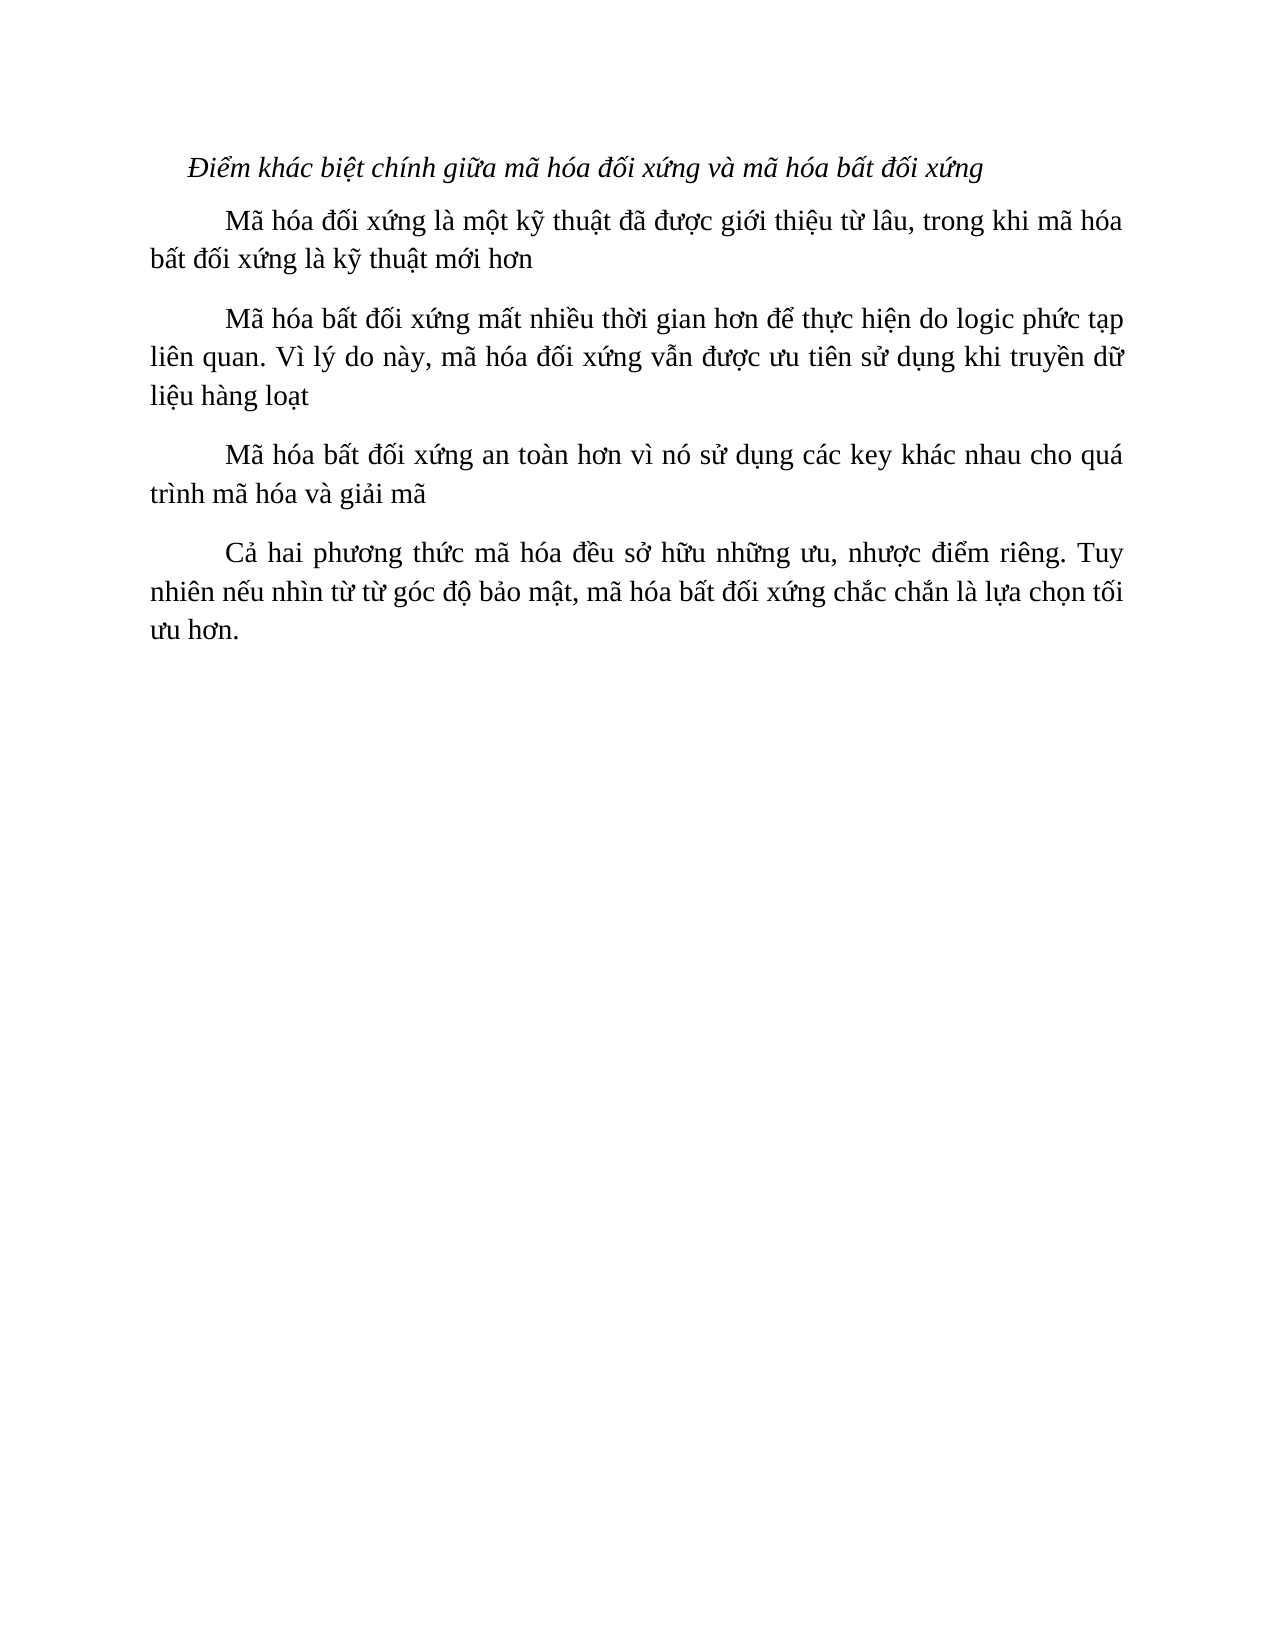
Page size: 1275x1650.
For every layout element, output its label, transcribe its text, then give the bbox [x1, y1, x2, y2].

text Mã hóa bất đối xứng an toàn hơn vì nó sử dụng các key khác nhau cho quá trình mã hóa và giải mã [150, 437, 1125, 509]
text Mã hóa bất đối xứng mất nhiều thời gian hơn để thực hiện do logic phức tạp liên quan. Vì lý do này, mã hóa đối xứng vẫn được ưu tiên sử dụng khi truyền dữ liệu hàng loạt [150, 301, 1125, 411]
text Mã hóa đối xứng là một kỹ thuật đã được giới thiệu từ lâu, trong khi mã hóa bất đối xứng là kỹ thuật mới hơn [150, 203, 1125, 275]
text Cả hai phương thức mã hóa đều sở hữu những ưu, nhược điểm riêng. Tuy nhiên nếu nhìn từ từ góc độ bảo mật, mã hóa bất đối xứng chắc chắn là lựa chọn tối ưu hơn. [150, 535, 1125, 646]
text Điểm khác biệt chính giữa mã hóa đối xứng và mã hóa bất đối xứng [187, 150, 1125, 183]
